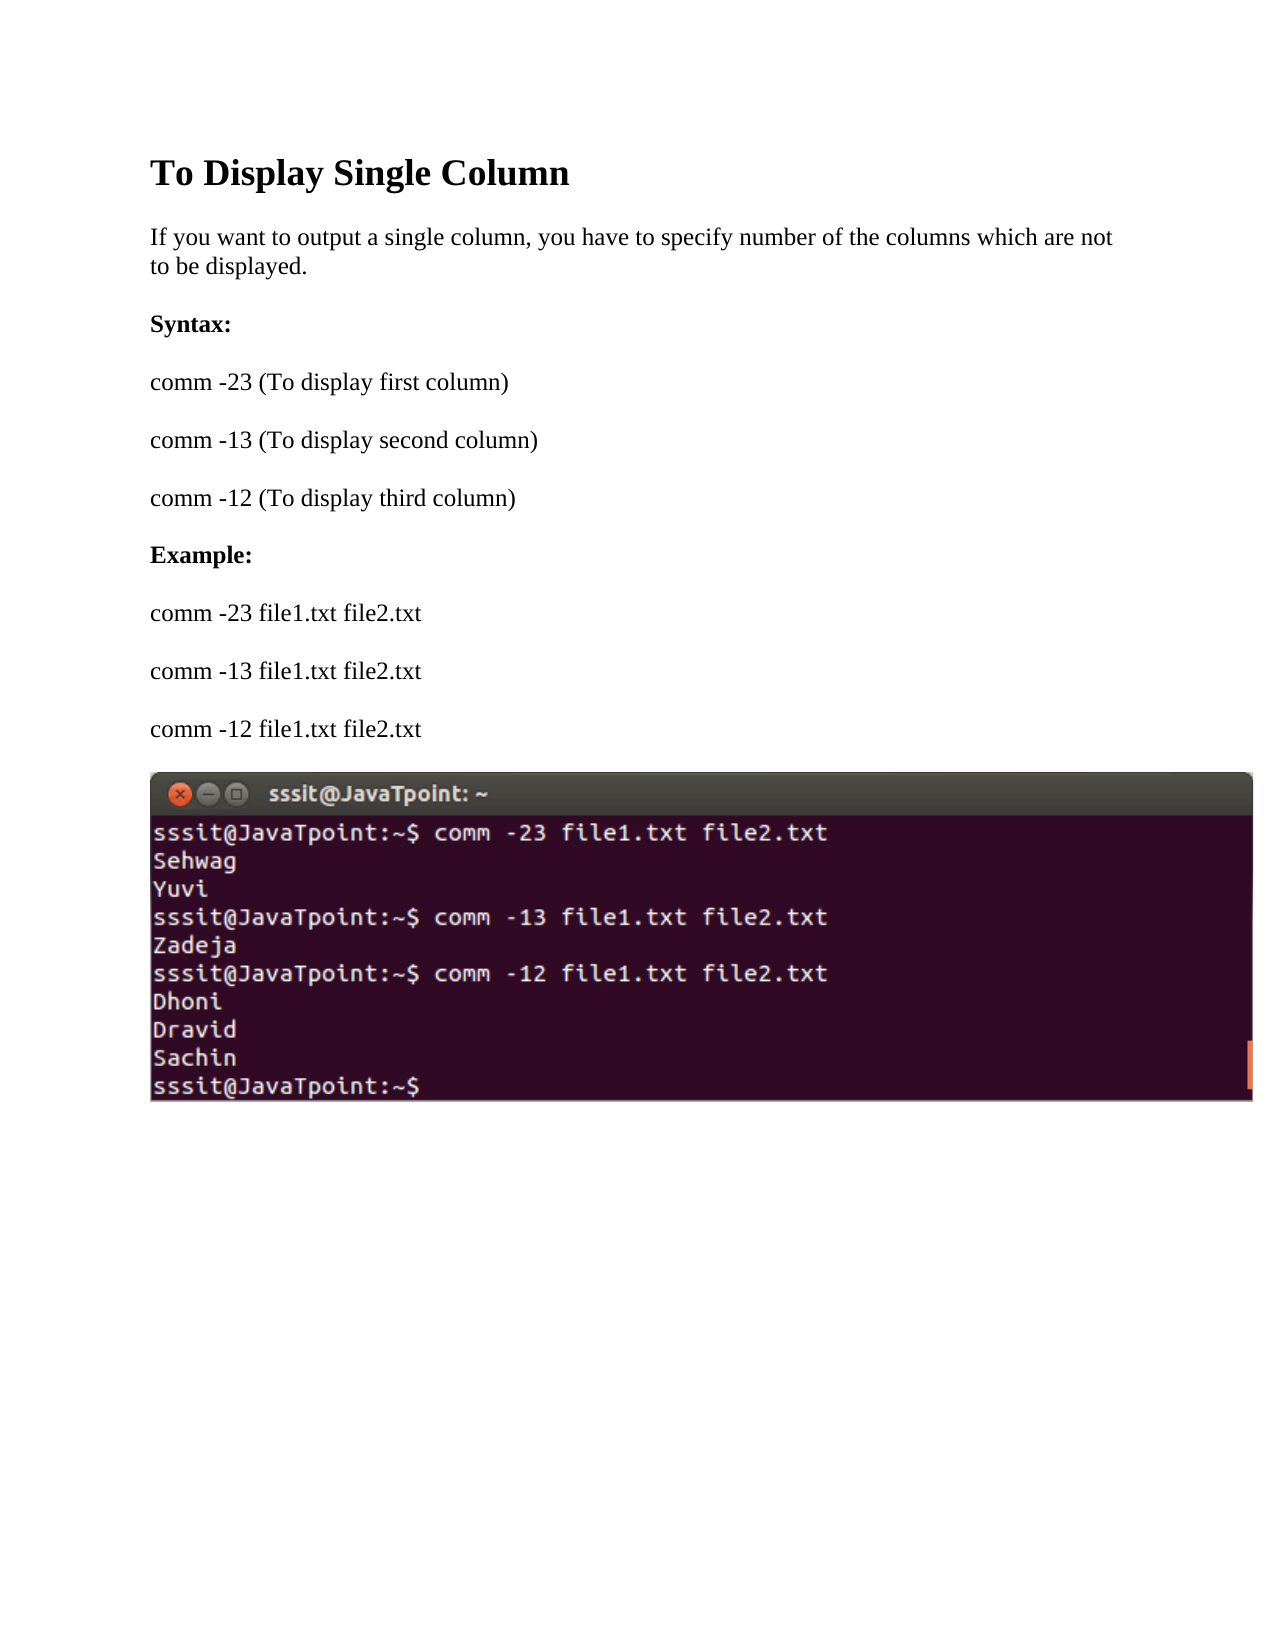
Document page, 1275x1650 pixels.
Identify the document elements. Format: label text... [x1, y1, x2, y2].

text comm -12 file1.txt file2.txt [150, 714, 1125, 743]
text To Display Single Column [150, 150, 1125, 193]
text comm -12 (To display third column) [150, 483, 1125, 511]
text comm -23 (To display first column) [150, 367, 1125, 396]
picture [150, 772, 1254, 1102]
text Example: [150, 541, 1125, 569]
text If you want to output a single column, you have to specify number of the columns which are not to be displayed. [150, 222, 1125, 280]
text Syntax: [150, 309, 1125, 338]
text comm -13 file1.txt file2.txt [150, 656, 1125, 685]
text comm -13 (To display second column) [150, 425, 1125, 453]
text comm -23 file1.txt file2.txt [150, 598, 1125, 627]
